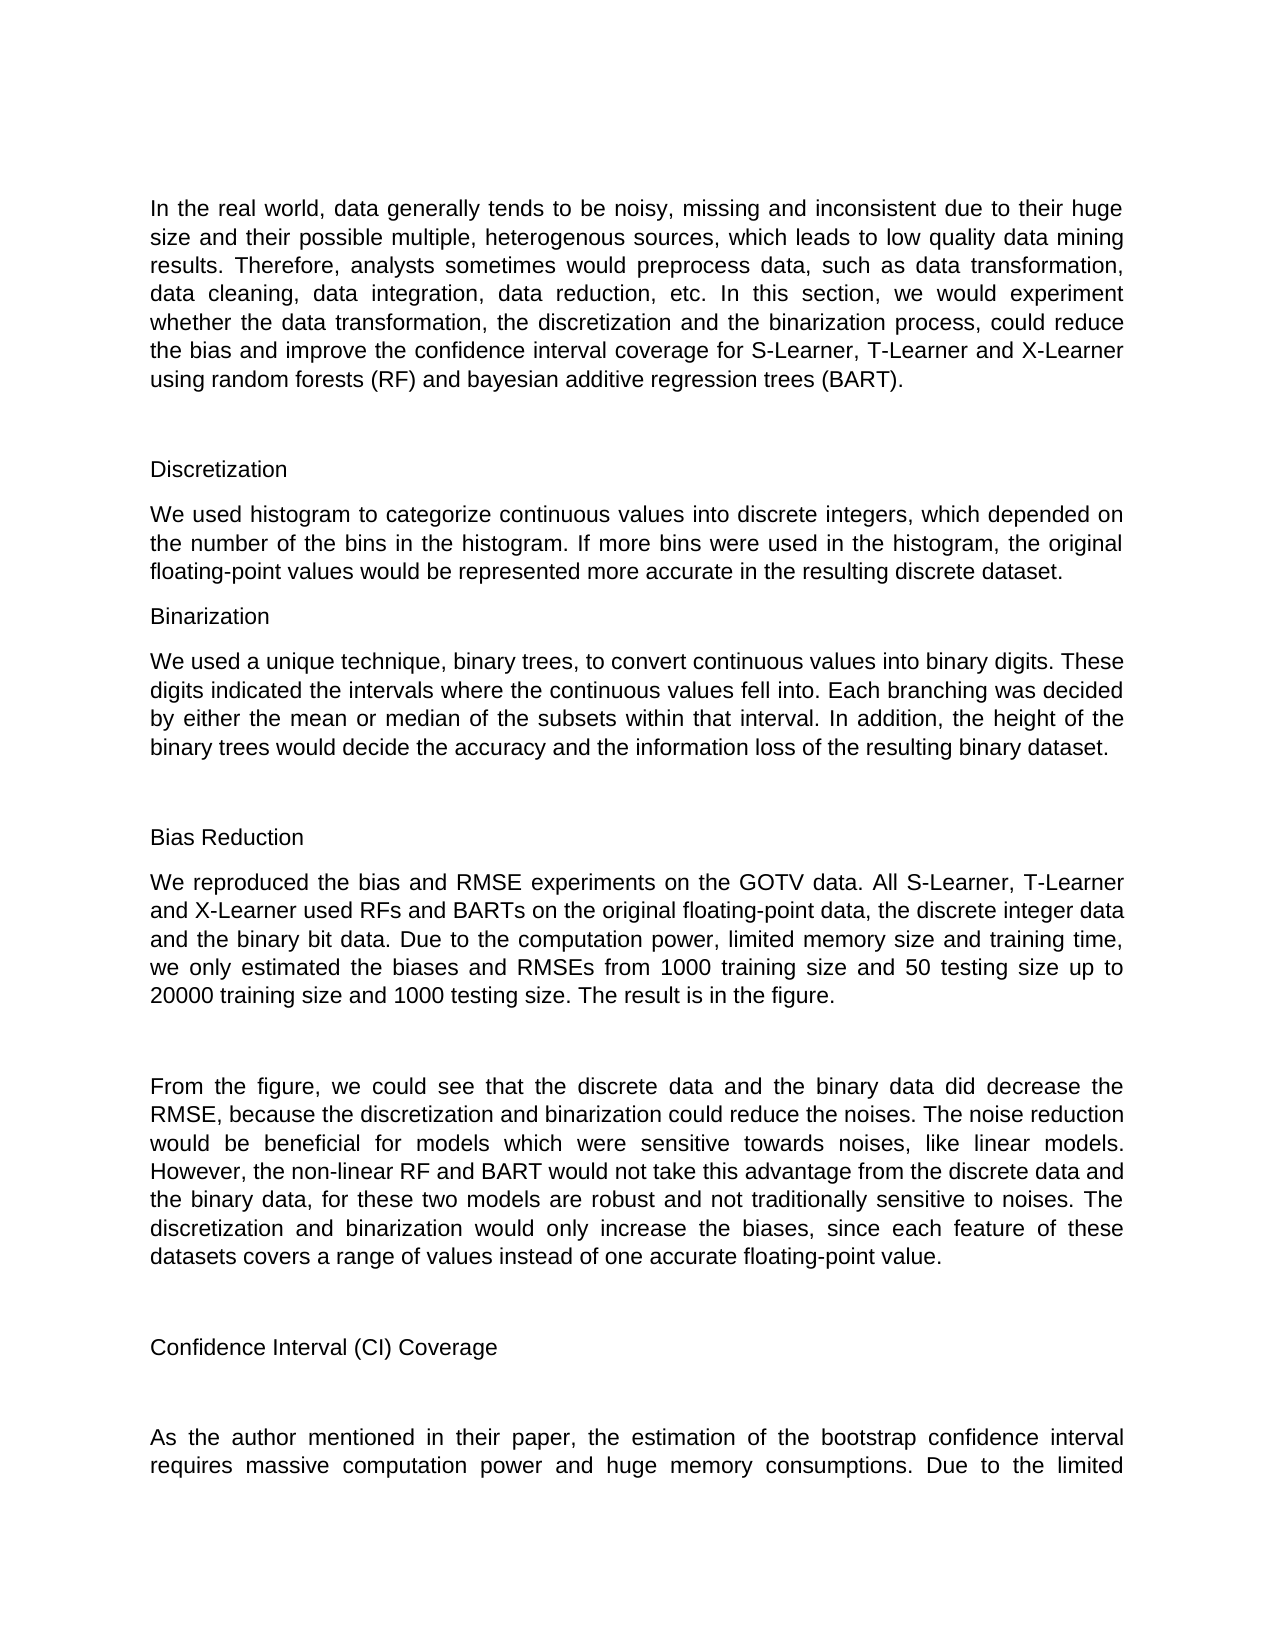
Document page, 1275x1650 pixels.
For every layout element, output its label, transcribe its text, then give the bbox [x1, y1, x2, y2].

text Binarization [150, 603, 1125, 629]
text We used histogram to categorize continuous values into discrete integers, which depended on the number of the bins in the histogram. If more bins were used in the histogram, the original floating-point values would be represented more accurate in the resulting discrete dataset. [150, 501, 1125, 584]
text Confidence Interval (CI) Coverage [150, 1333, 1125, 1360]
text From the figure, we could see that the discrete data and the binary data did decrease the RMSE, because the discretization and binarization could reduce the noises. The noise reduction would be beneficial for models which were sensitive towards noises, like linear models. However, the non-linear RF and BART would not take this advantage from the discrete data and the binary data, for these two models are robust and not traditionally sensitive to noises. The discretization and binarization would only increase the biases, since each feature of these datasets covers a range of values instead of one accurate floating-point value. [150, 1073, 1125, 1270]
text In the real world, data generally tends to be noisy, missing and inconsistent due to their huge size and their possible multiple, heterogenous sources, which leads to low quality data mining results. Therefore, analysts sometimes would preprocess data, such as data transformation, data cleaning, data integration, data reduction, etc. In this section, we would experiment whether the data transformation, the discretization and the binarization process, could reduce the bias and improve the confidence interval coverage for S-Learner, T-Learner and X-Learner using random forests (RF) and bayesian additive regression trees (BART). [150, 195, 1125, 392]
text We used a unique technique, binary trees, to convert continuous values into binary digits. These digits indicated the intervals where the continuous values fell into. Each branching was decided by either the mean or median of the subsets within that interval. In addition, the height of the binary trees would decide the accuracy and the information loss of the resulting binary dataset. [150, 648, 1125, 760]
text Discretization [150, 456, 1125, 482]
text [150, 1424, 1125, 1478]
text Bias Reduction [150, 824, 1125, 850]
text We reproduced the bias and RMSE experiments on the GOTV data. All S-Learner, T-Learner and X-Learner used RFs and BARTs on the original floating-point data, the discrete integer data and the binary bit data. Due to the computation power, limited memory size and training time, we only estimated the biases and RMSEs from 1000 training size and 50 testing size up to 20000 training size and 1000 testing size. The result is in the figure. [150, 869, 1125, 1009]
